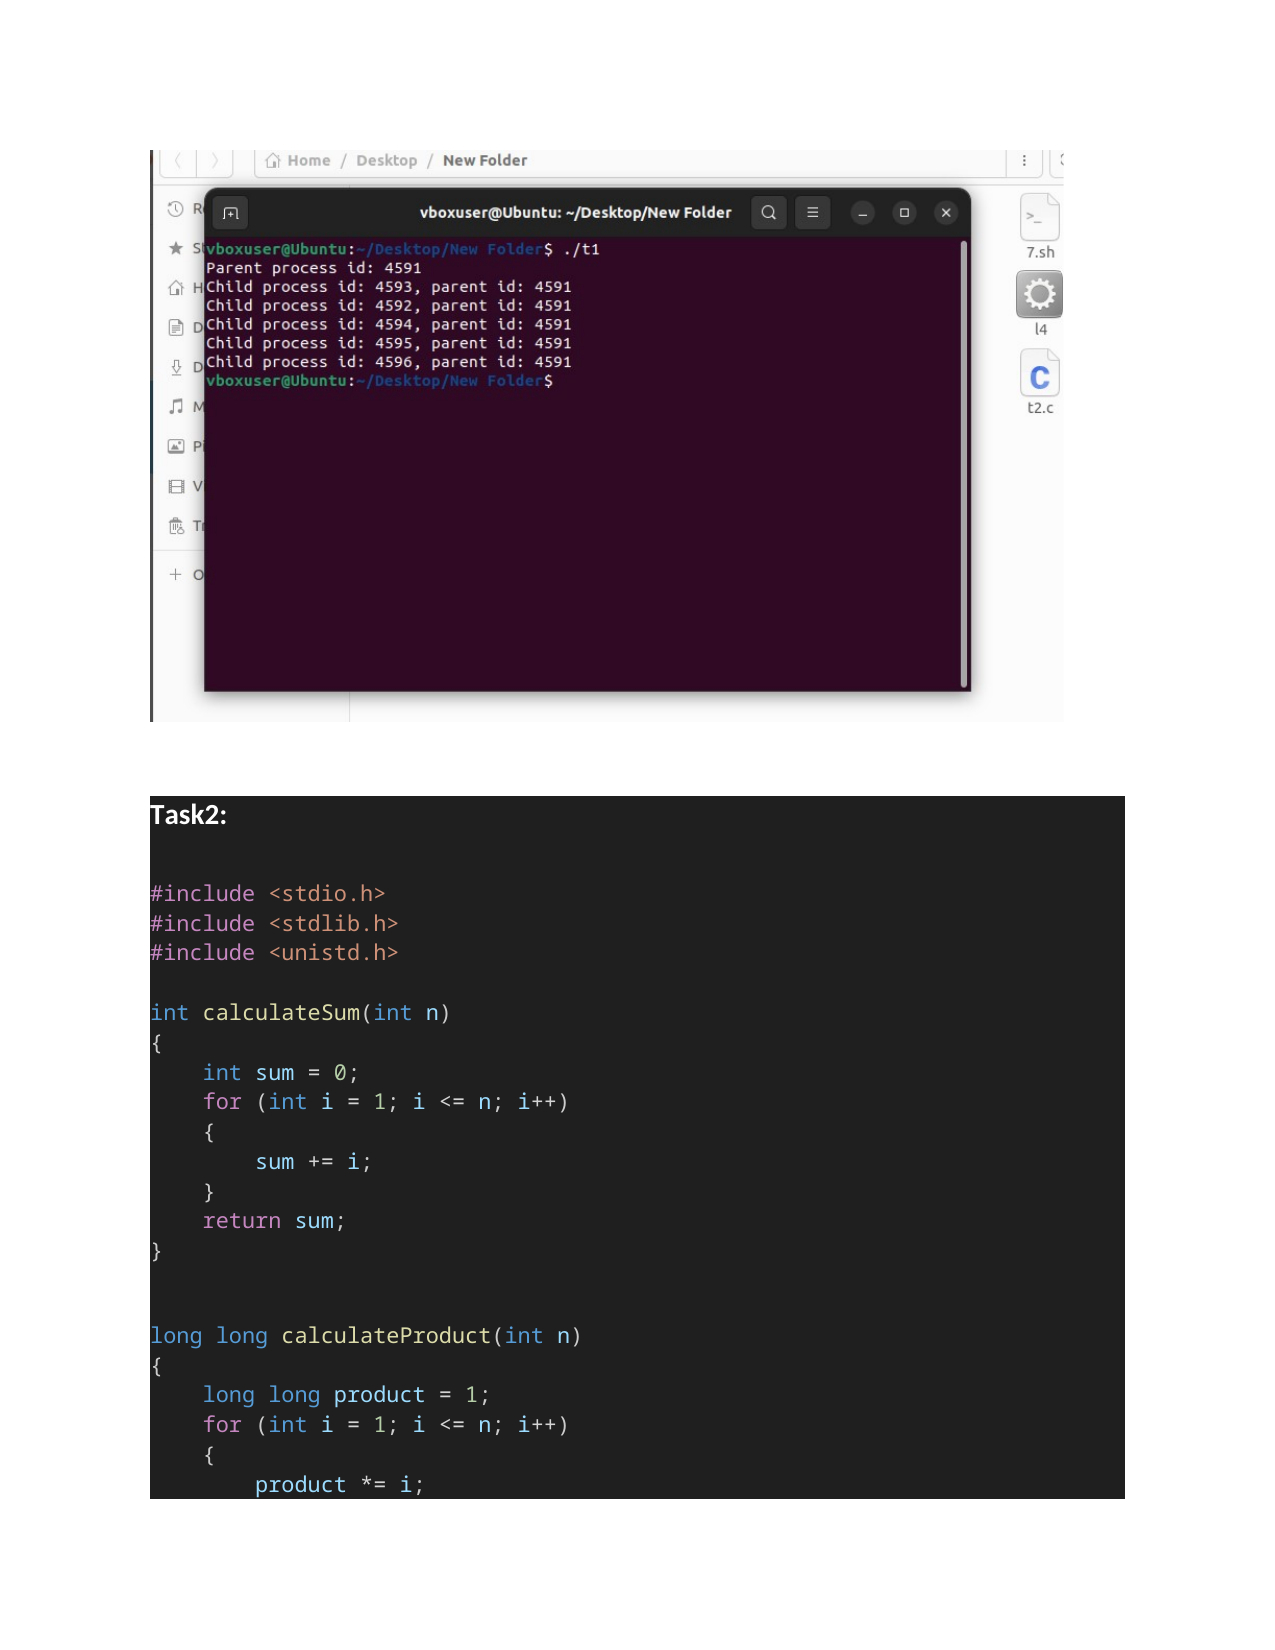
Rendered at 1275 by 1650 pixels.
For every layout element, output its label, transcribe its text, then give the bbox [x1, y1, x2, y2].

text { [150, 1350, 1125, 1379]
text for (int i = 1; i <= n; i++) [150, 1409, 1125, 1439]
picture [150, 150, 1064, 722]
text long long product = 1; [150, 1379, 1125, 1409]
text long long calculateProduct(int n) [150, 1320, 1125, 1350]
text { [150, 1439, 1125, 1469]
text product *= i; [150, 1469, 1125, 1499]
text } [150, 1235, 1125, 1265]
text } [150, 1176, 1125, 1206]
text sum += i; [150, 1146, 1125, 1176]
text #include <unistd.h> [150, 937, 1125, 967]
text { [150, 1027, 1125, 1057]
text #include <stdlib.h> [150, 908, 1125, 937]
text { [150, 1116, 1125, 1146]
text Task2: [150, 796, 1125, 861]
text int sum = 0; [150, 1057, 1125, 1086]
text return sum; [150, 1206, 1125, 1235]
text #include <stdio.h> [150, 878, 1125, 908]
text int calculateSum(int n) [150, 997, 1125, 1027]
text for (int i = 1; i <= n; i++) [150, 1086, 1125, 1116]
